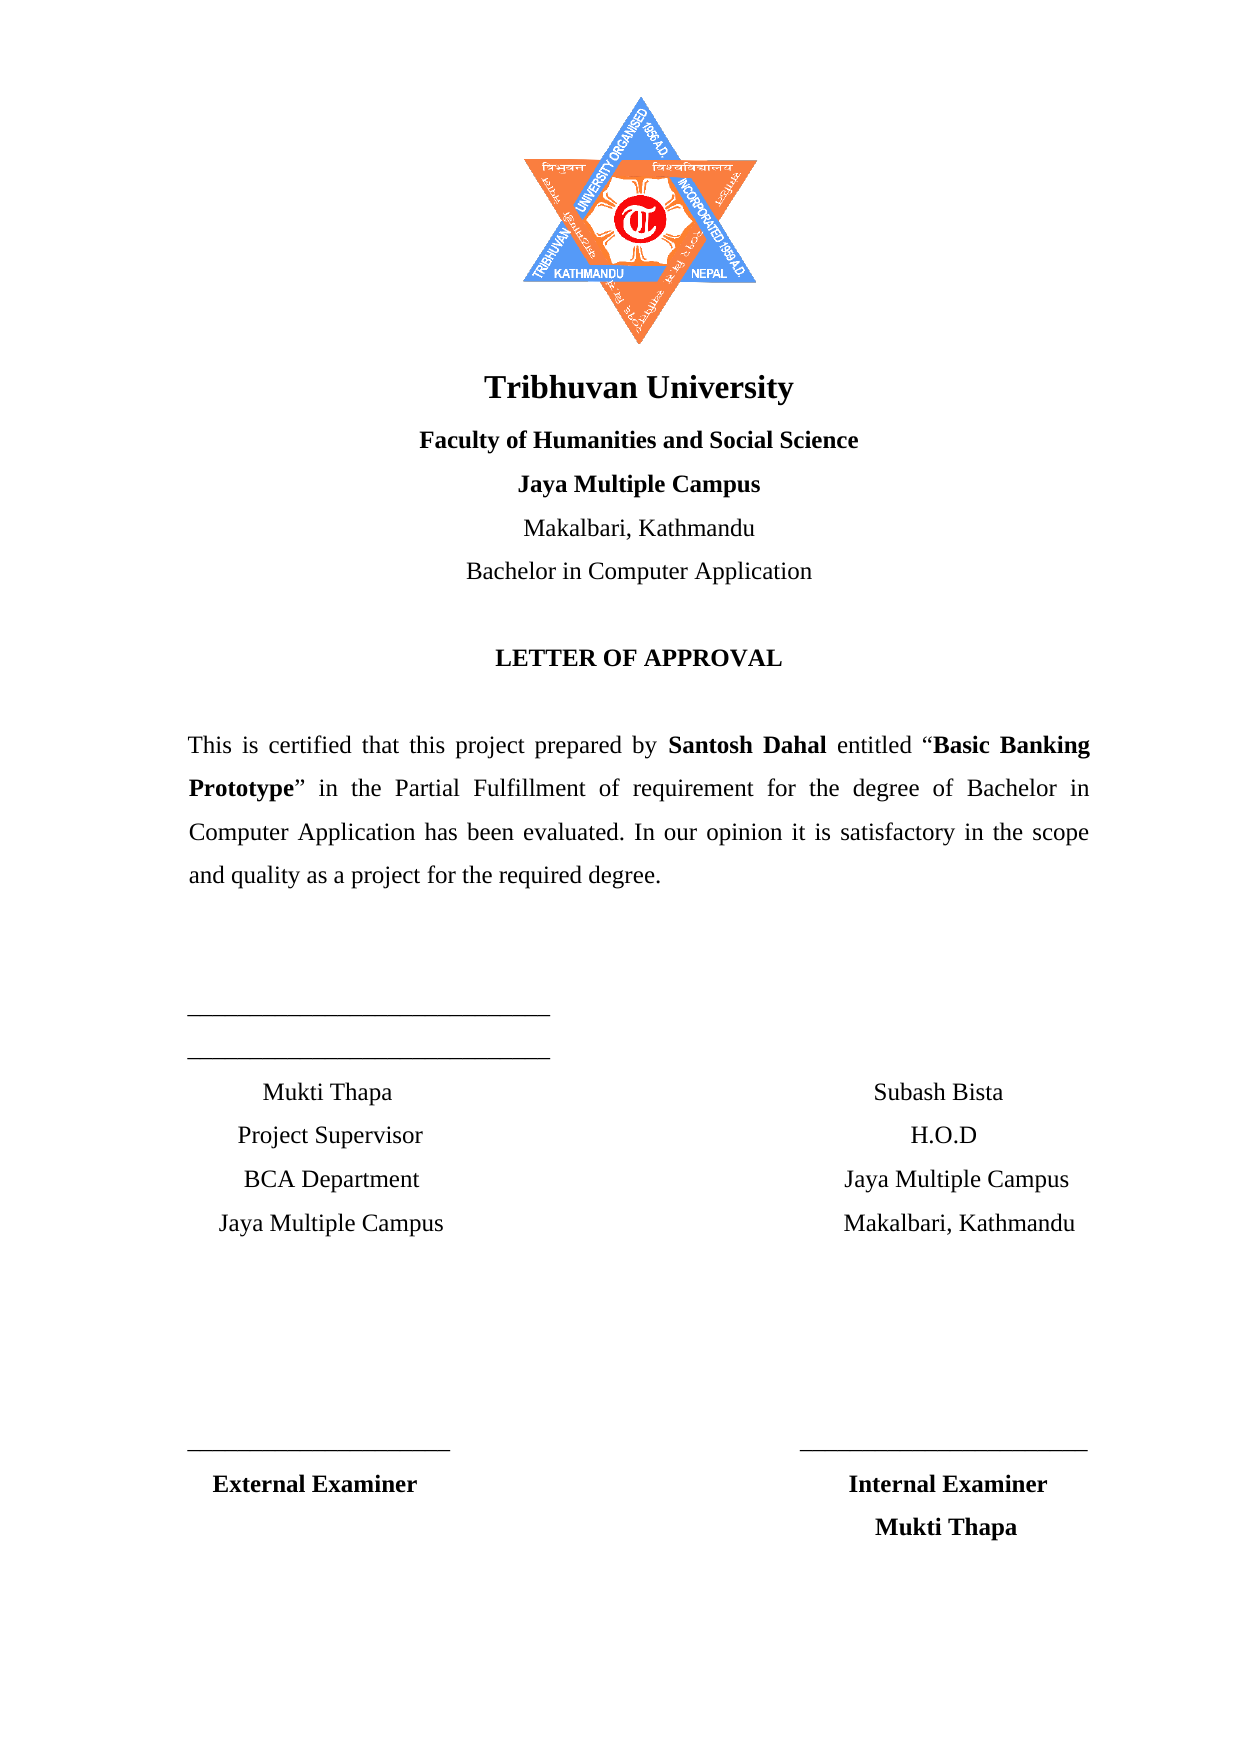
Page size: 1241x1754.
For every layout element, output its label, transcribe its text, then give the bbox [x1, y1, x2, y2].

text Makalbari, Kathmandu [187, 513, 1090, 541]
text Mukti Thapa Subash Bista [187, 1077, 1090, 1106]
text Faculty of Humanities and Social Science [187, 426, 1090, 454]
text _____________________________ _____________________________ [187, 990, 1090, 1062]
text _____________________ _______________________ [187, 1425, 1090, 1454]
text Mukti Thapa [187, 1512, 1090, 1541]
text Jaya Multiple Campus Makalbari, Kathmandu [187, 1208, 1090, 1236]
text This is certified that this project prepared by Santosh Dahal entitled “Basic Banking Prototype” in the Partial Fulfillment of requirement for the degree of Bachelor in Computer Application has been evaluated. In our opinion it is satisfactory in the scope and quality as a project for the required degree. [187, 730, 1090, 888]
text Tribhuvan University [187, 368, 1090, 406]
text LETTER OF APPROVAL [187, 643, 1090, 672]
picture [519, 96, 760, 344]
text Bachelor in Computer Application [187, 556, 1090, 585]
text External Examiner Internal Examiner [187, 1469, 1090, 1498]
text Jaya Multiple Campus [187, 469, 1090, 498]
text Project Supervisor H.O.D [187, 1121, 1090, 1149]
text BCA Department Jaya Multiple Campus [187, 1164, 1090, 1193]
